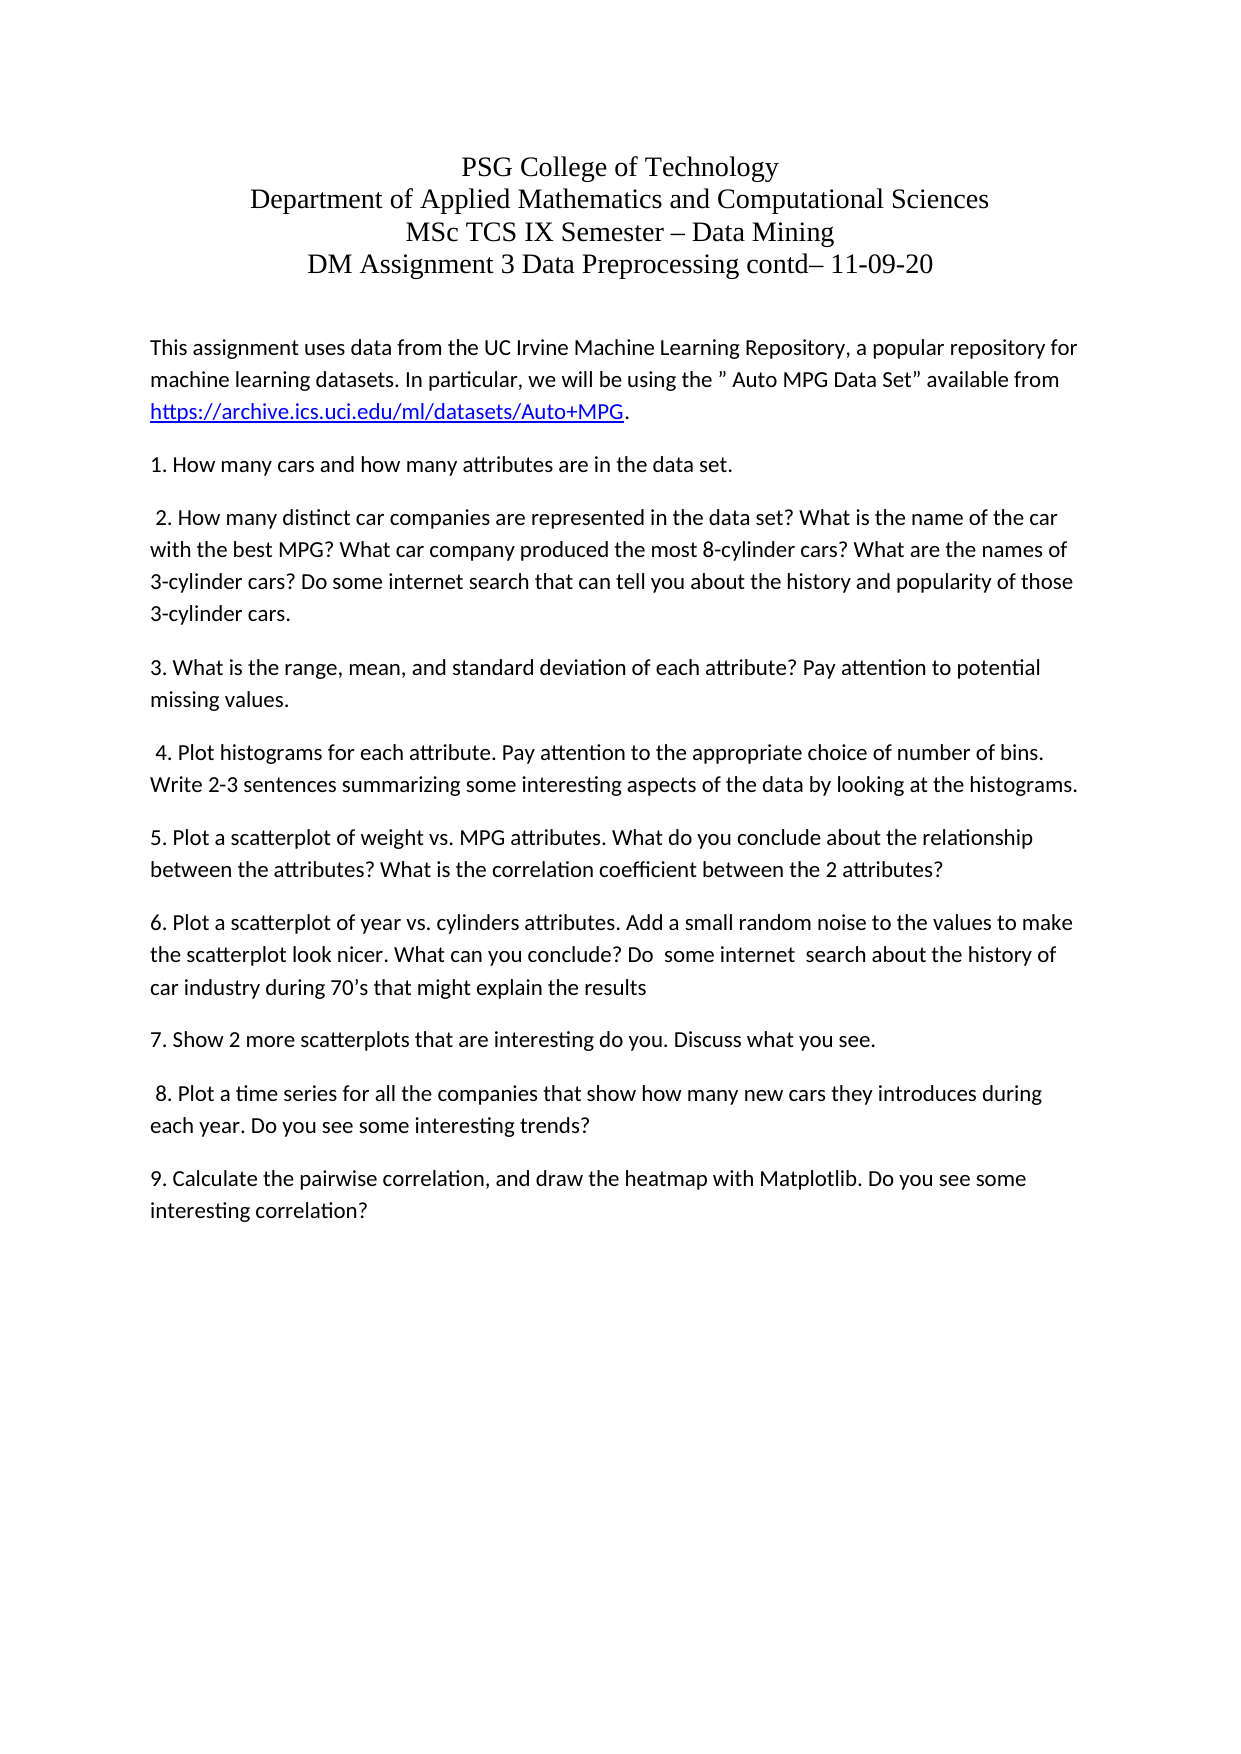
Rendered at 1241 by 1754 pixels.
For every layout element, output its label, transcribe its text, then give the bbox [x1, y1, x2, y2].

text 1. How many cars and how many attributes are in the data set. [150, 450, 1090, 478]
text 4. Plot histograms for each attribute. Pay attention to the appropriate choice of number of bins. Write 2-3 sentences summarizing some interesting aspects of the data by looking at the histograms. [150, 738, 1090, 798]
text MSc TCS IX Semester – Data Mining [150, 215, 1090, 247]
text PSG College of Technology [150, 150, 1090, 182]
text 8. Plot a time series for all the companies that show how many new cars they introduces during each year. Do you see some interesting trends? [150, 1079, 1090, 1139]
text 5. Plot a scatterplot of weight vs. MPG attributes. What do you conclude about the relationship between the attributes? What is the correlation coefficient between the 2 attributes? [150, 823, 1090, 883]
text Department of Applied Mathematics and Computational Sciences [150, 182, 1090, 215]
text 3. What is the range, mean, and standard deviation of each attribute? Pay attention to potential missing values. [150, 653, 1090, 713]
text 7. Show 2 more scatterplots that are interesting do you. Discuss what you see. [150, 1026, 1090, 1054]
text This assignment uses data from the UC Irvine Machine Learning Repository, a popular repository for machine learning datasets. In particular, we will be using the ” Auto MPG Data Set” available from https://archive.ics.uci.edu/ml/datasets/Auto+MPG. [150, 333, 1090, 425]
text 6. Plot a scatterplot of year vs. cylinders attributes. Add a small random noise to the values to make the scatterplot look nicer. What can you conclude? Do some internet search about the history of car industry during 70’s that might explain the results [150, 908, 1090, 1001]
text 9. Calculate the pairwise correlation, and draw the heatmap with Matplotlib. Do you see some interesting correlation? [150, 1164, 1090, 1224]
text DM Assignment 3 Data Preprocessing contd– 11-09-20 [150, 247, 1090, 279]
text 2. How many distinct car companies are represented in the data set? What is the name of the car with the best MPG? What car company produced the most 8-cylinder cars? What are the names of 3-cylinder cars? Do some internet search that can tell you about the history and popularity of those 3-cylinder cars. [150, 503, 1090, 628]
